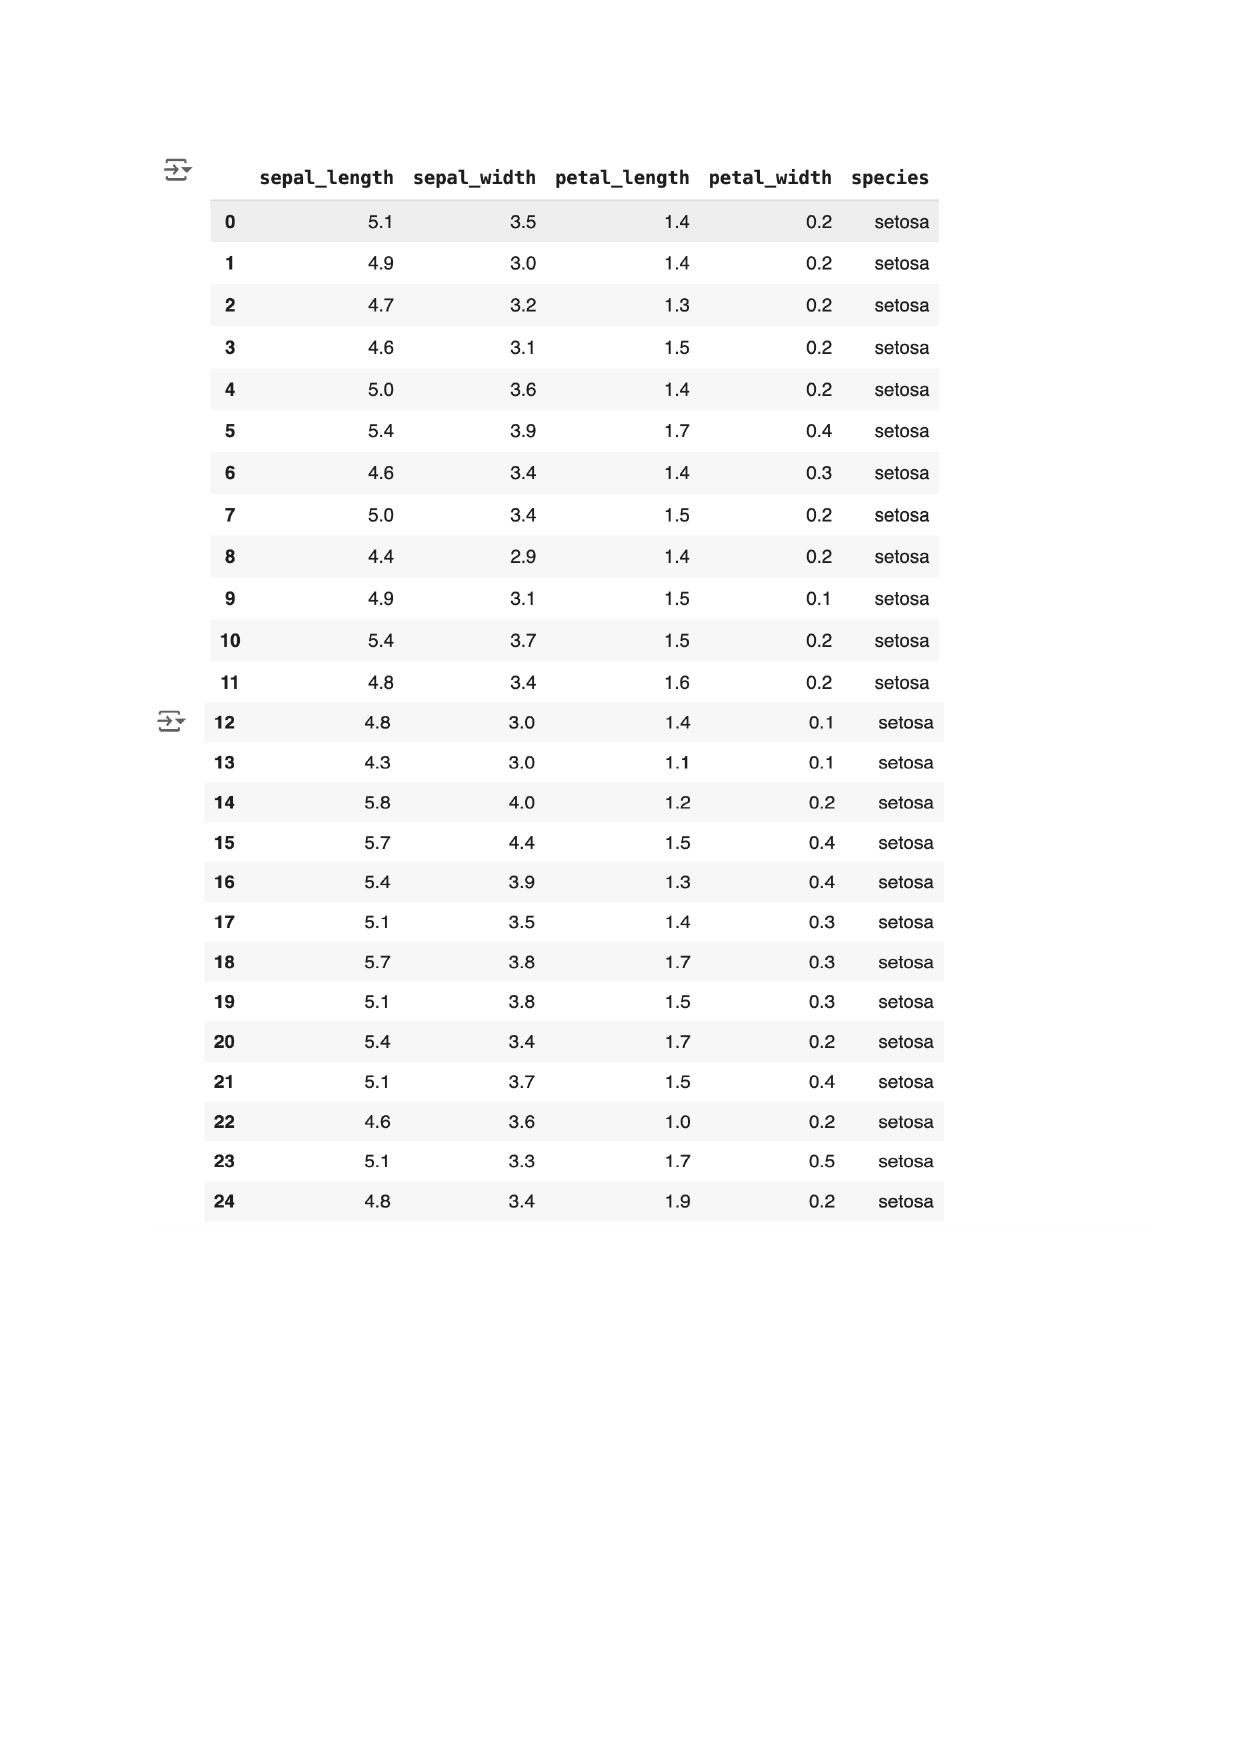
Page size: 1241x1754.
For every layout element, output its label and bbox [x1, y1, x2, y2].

picture [150, 150, 1151, 1228]
